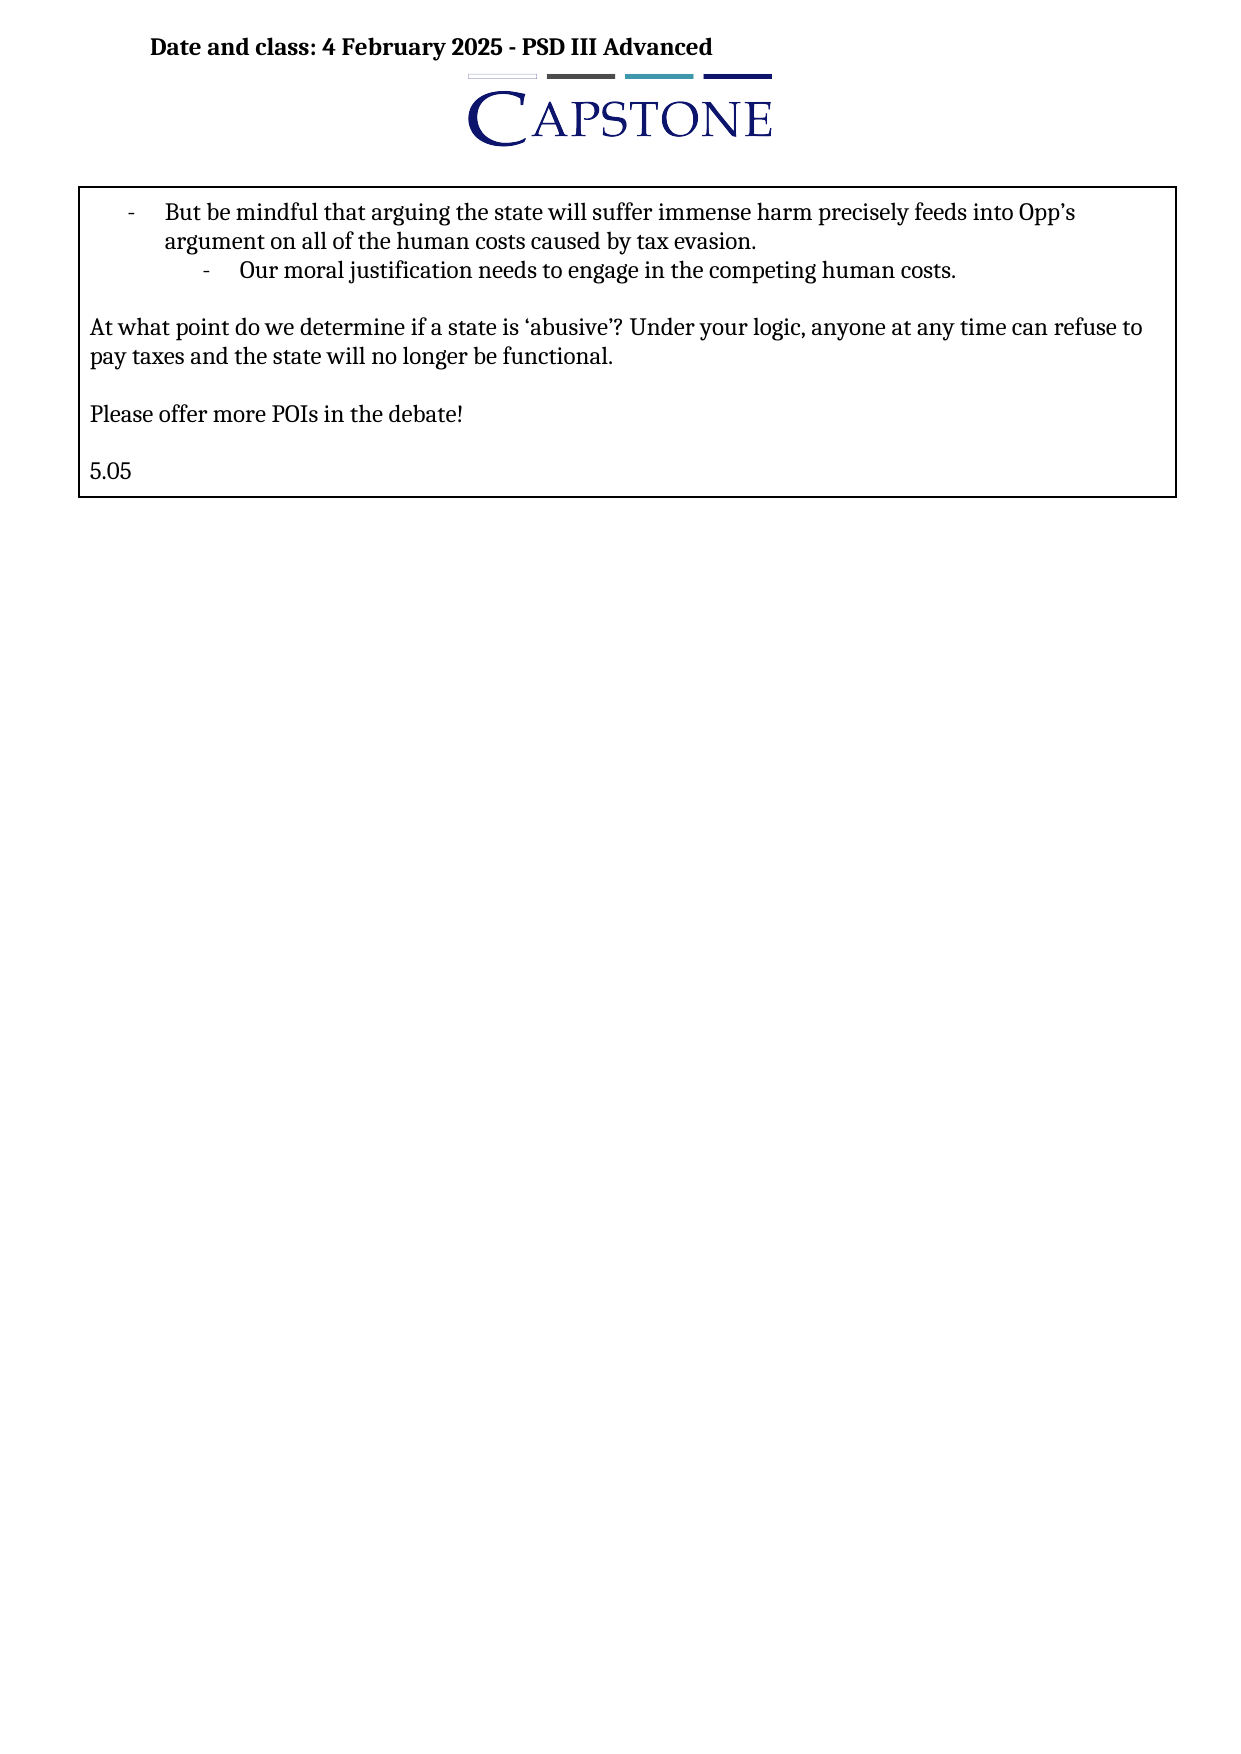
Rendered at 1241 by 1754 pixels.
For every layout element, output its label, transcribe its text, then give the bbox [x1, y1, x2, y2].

picture [460, 66, 781, 153]
